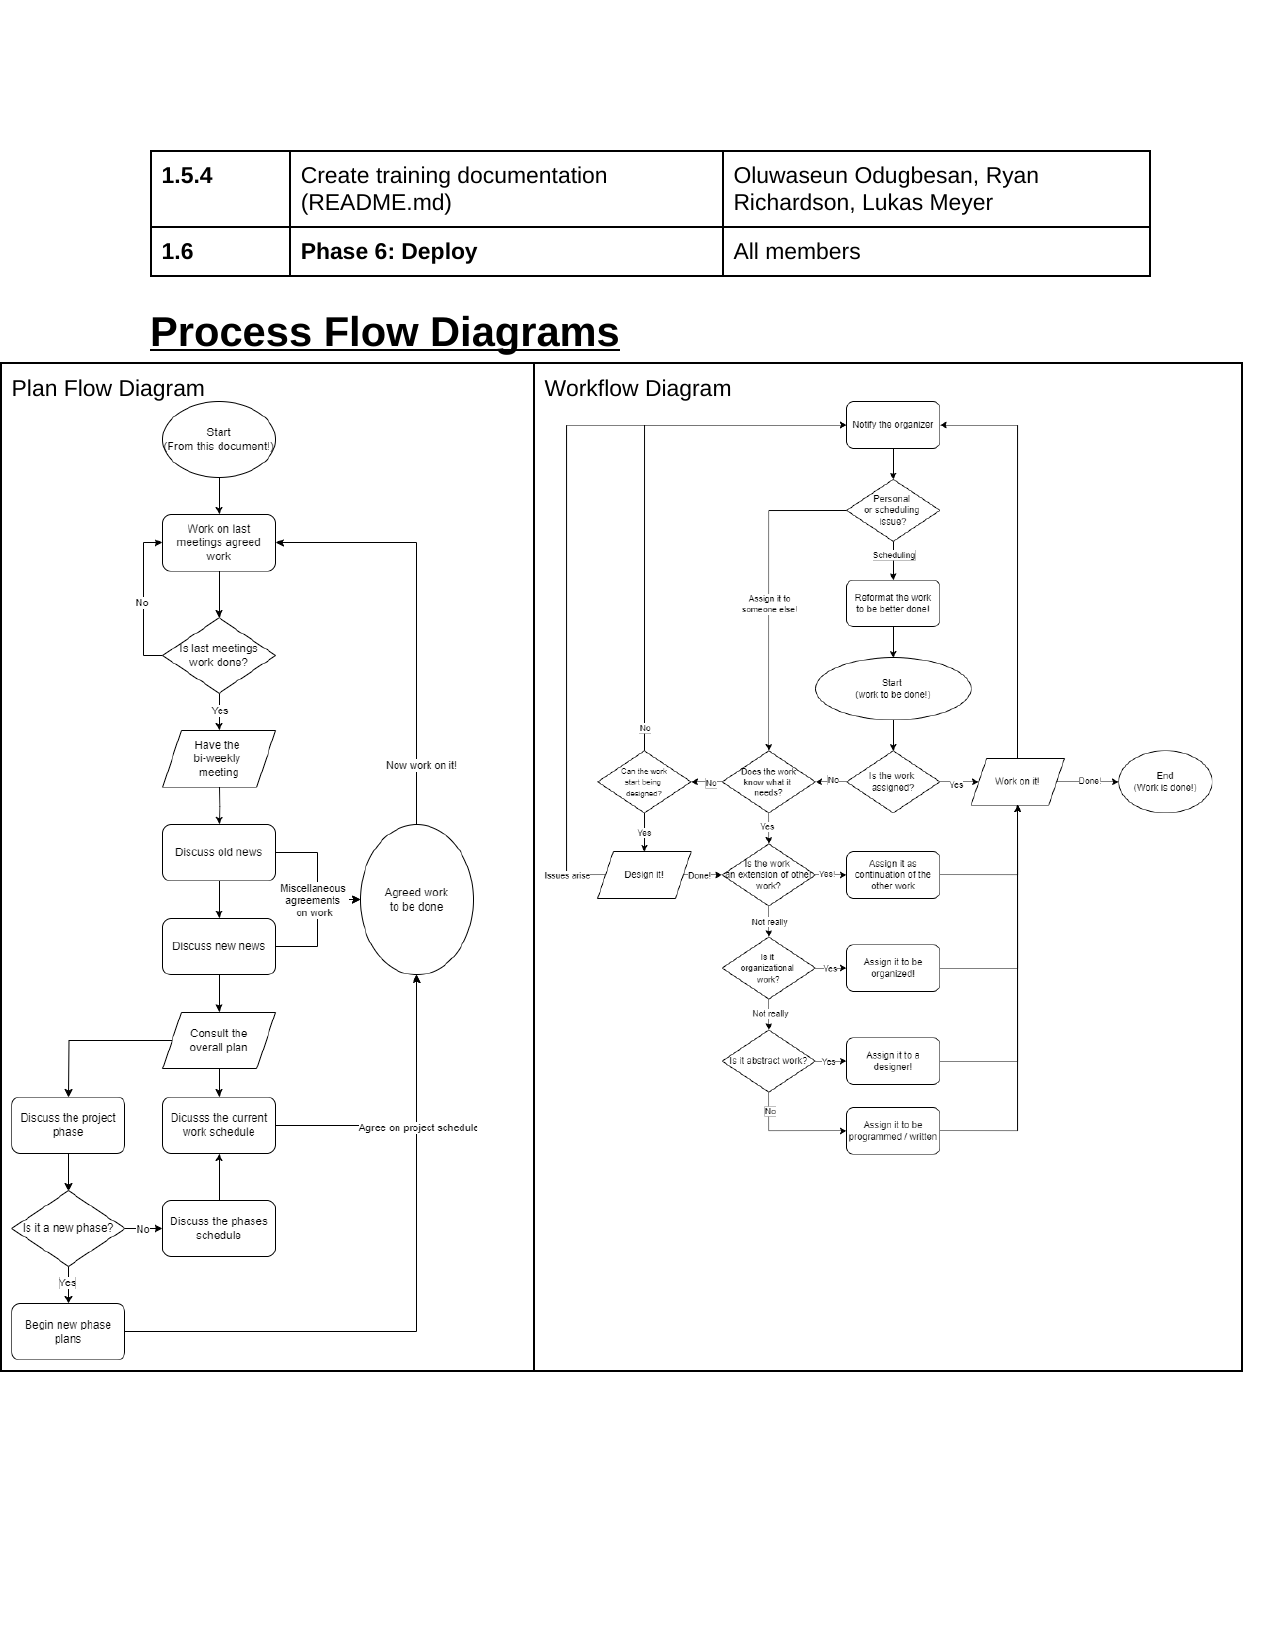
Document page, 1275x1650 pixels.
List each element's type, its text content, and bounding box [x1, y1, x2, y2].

table_cell All members [724, 228, 1149, 275]
text Process Flow Diagrams [150, 307, 1125, 355]
table_header Plan Flow Diagram [2, 364, 533, 1370]
table_cell 1.5.4 [152, 152, 289, 226]
picture [544, 401, 1213, 1155]
table_cell Oluwaseun Odugbesan, Ryan Richardson, Lukas Meyer [724, 152, 1149, 226]
table_header Workflow Diagram [535, 364, 1241, 1370]
picture [11, 401, 478, 1360]
table_cell Create training documentation (README.md) [291, 152, 722, 226]
table_cell Phase 6: Deploy [291, 228, 722, 275]
table_cell 1.6 [152, 228, 289, 275]
